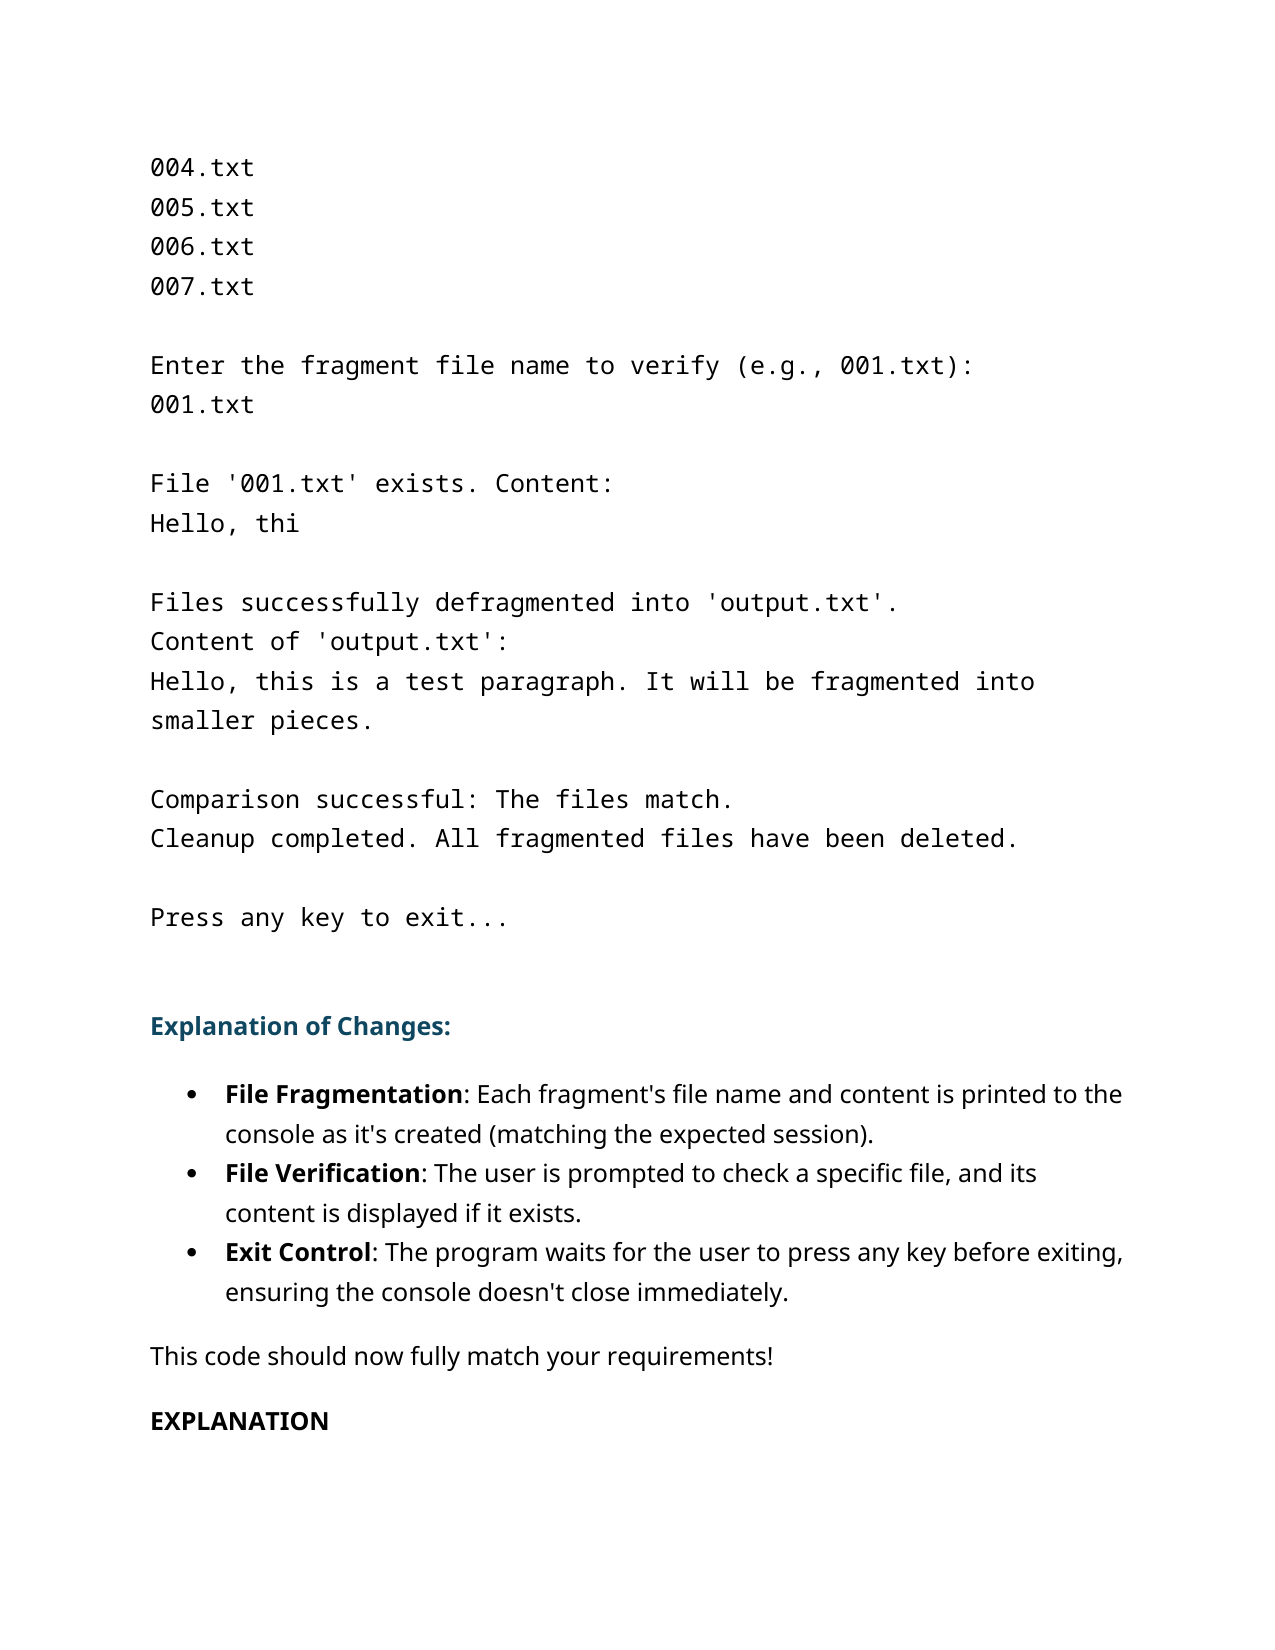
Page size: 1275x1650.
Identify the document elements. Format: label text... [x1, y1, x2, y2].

subtitle Explanation of Changes: [150, 1008, 1125, 1042]
list Exit Control: The program waits for the user to press any key before exiting, ensuring the console doesn't close immediately. [187, 1235, 1125, 1308]
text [150, 150, 1125, 974]
text This code should now fully match your requirements! [150, 1339, 1125, 1373]
text EXPLANATION [150, 1403, 1125, 1437]
list File Fragmentation: Each fragment's file name and content is printed to the console as it's created (matching the expected session). [187, 1077, 1125, 1151]
list File Verification: The user is prompted to check a specific file, and its content is displayed if it exists. [187, 1156, 1125, 1229]
